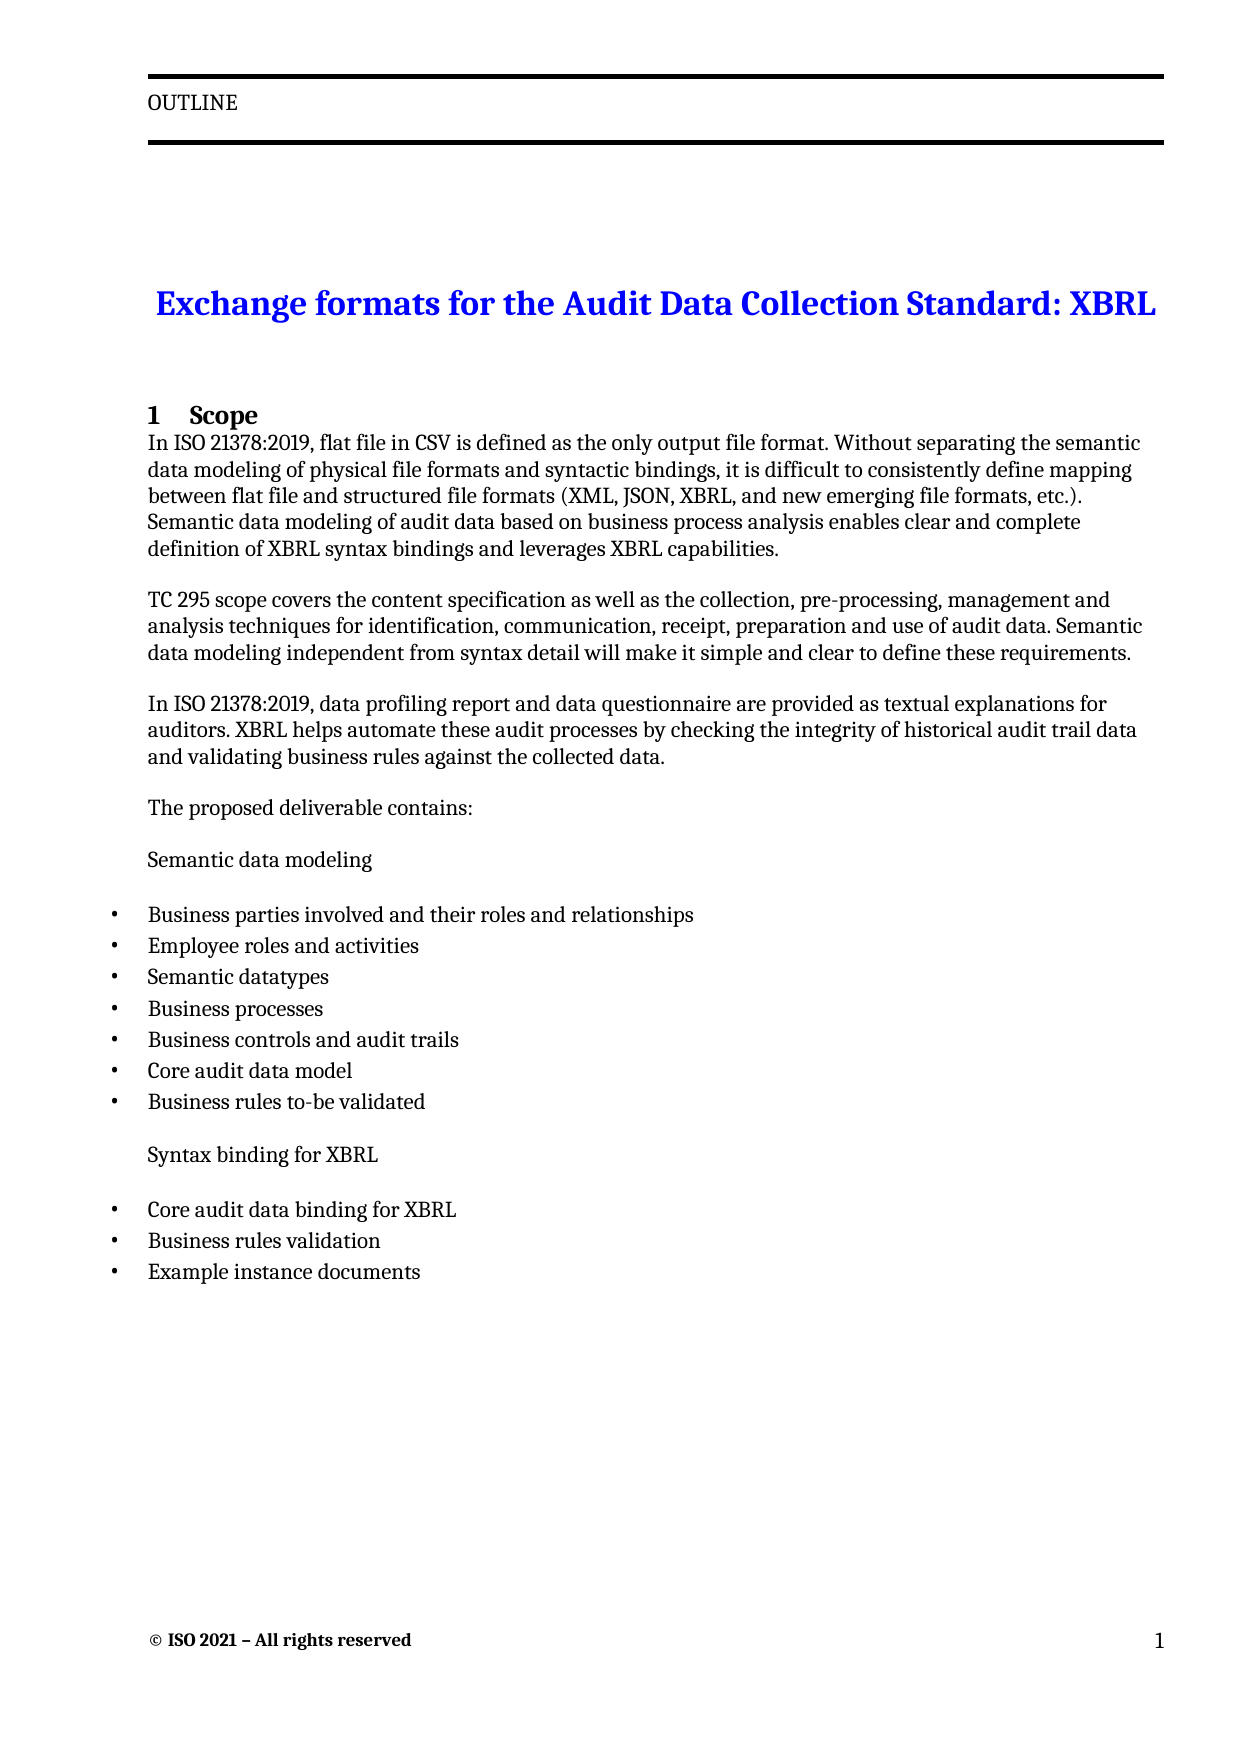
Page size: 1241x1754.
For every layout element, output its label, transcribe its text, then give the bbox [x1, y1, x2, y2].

text Semantic data modeling [148, 846, 1163, 873]
list Business processes [110, 991, 1163, 1023]
text The proposed deliverable contains: [148, 795, 1163, 821]
list Business rules validation [110, 1224, 1163, 1255]
list Employee roles and activities [110, 929, 1163, 960]
title Exchange formats for the Audit Data Collection Standard: XBRL [148, 286, 1163, 323]
subtitle Scope [148, 402, 1163, 430]
list Core audit data binding for XBRL [110, 1193, 1163, 1224]
text In ISO 21378:2019, data profiling report and data questionnaire are provided as textual explanations for auditors. XBRL helps automate these audit processes by checking the integrity of historical audit trail data and validating business rules against the collected data. [148, 691, 1163, 770]
list Semantic datatypes [110, 960, 1163, 991]
list Example instance documents [110, 1255, 1163, 1287]
list Business rules to-be validated [110, 1085, 1163, 1116]
text Syntax binding for XBRL [148, 1141, 1163, 1168]
list Business parties involved and their roles and relationships [110, 898, 1163, 929]
text TC 295 scope covers the content specification as well as the collection, pre-processing, management and analysis techniques for identification, communication, receipt, preparation and use of audit data. Semantic data modeling independent from syntax detail will make it simple and clear to define these requirements. [148, 587, 1163, 666]
list Business controls and audit trails [110, 1023, 1163, 1054]
text In ISO 21378:2019, flat file in CSV is defined as the only output file format. Without separating the semantic data modeling of physical file formats and syntactic bindings, it is difficult to consistently define mapping between flat file and structured file formats (XML, JSON, XBRL, and new emerging file formats, etc.). Semantic data modeling of audit data based on business process analysis enables clear and complete definition of XBRL syntax bindings and leverages XBRL capabilities. [148, 430, 1163, 562]
list Core audit data model [110, 1054, 1163, 1085]
